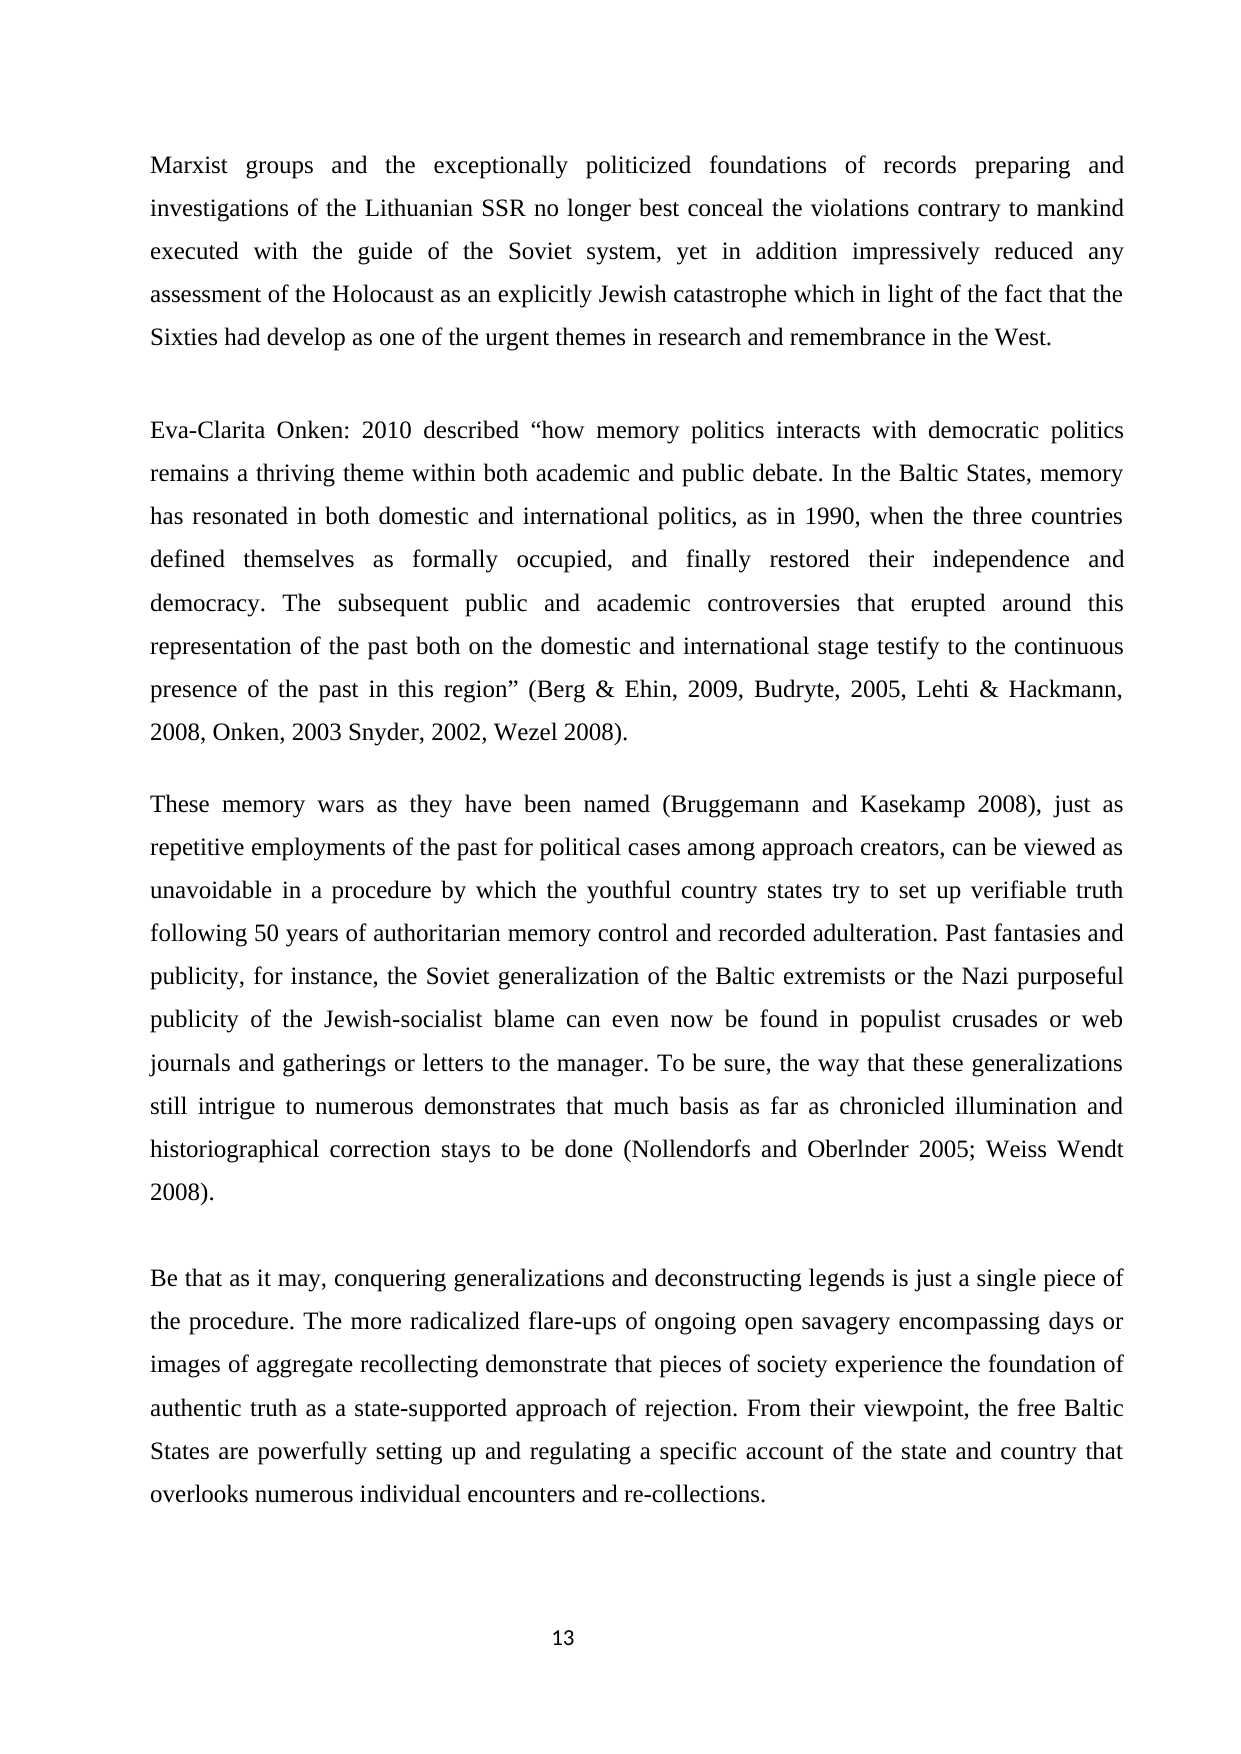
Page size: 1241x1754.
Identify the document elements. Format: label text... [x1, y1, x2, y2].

text Eva-Clarita Onken: 2010 described “how memory politics interacts with democratic politics remains a thriving theme within both academic and public debate. In the Baltic States, memory has resonated in both domestic and international politics, as in 1990, when the three countries defined themselves as formally occupied, and finally restored their independence and democracy. The subsequent public and academic controversies that erupted around this representation of the past both on the domestic and international stage testify to the continuous presence of the past in this region” (Berg & Ehin, 2009, Budryte, 2005, Lehti & Hackmann, 2008, Onken, 2003 Snyder, 2002, Wezel 2008). [150, 415, 1125, 746]
text These memory wars as they have been named (Bruggemann and Kasekamp 2008), just as repetitive employments of the past for political cases among approach creators, can be viewed as unavoidable in a procedure by which the youthful country states try to set up verifiable truth following 50 years of authoritarian memory control and recorded adulteration. Past fantasies and publicity, for instance, the Soviet generalization of the Baltic extremists or the Nazi purposeful publicity of the Jewish-socialist blame can even now be found in populist crusades or web journals and gatherings or letters to the manager. To be sure, the way that these generalizations still intrigue to numerous demonstrates that much basis as far as chronicled illumination and historiographical correction stays to be done (Nollendorfs and Oberlnder 2005; Weiss Wendt 2008). [150, 789, 1125, 1206]
text Marxist groups and the exceptionally politicized foundations of records preparing and investigations of the Lithuanian SSR no longer best conceal the violations contrary to mankind executed with the guide of the Soviet system, yet in addition impressively reduced any assessment of the Holocaust as an explicitly Jewish catastrophe which in light of the fact that the Sixties had develop as one of the urgent themes in research and remembrance in the West. [150, 150, 1125, 351]
text Be that as it may, conquering generalizations and deconstructing legends is just a single piece of the procedure. The more radicalized flare-ups of ongoing open savagery encompassing days or images of aggregate recollecting demonstrate that pieces of society experience the foundation of authentic truth as a state-supported approach of rejection. From their viewpoint, the free Baltic States are powerfully setting up and regulating a specific account of the state and country that overlooks numerous individual encounters and re-collections. [150, 1263, 1125, 1508]
